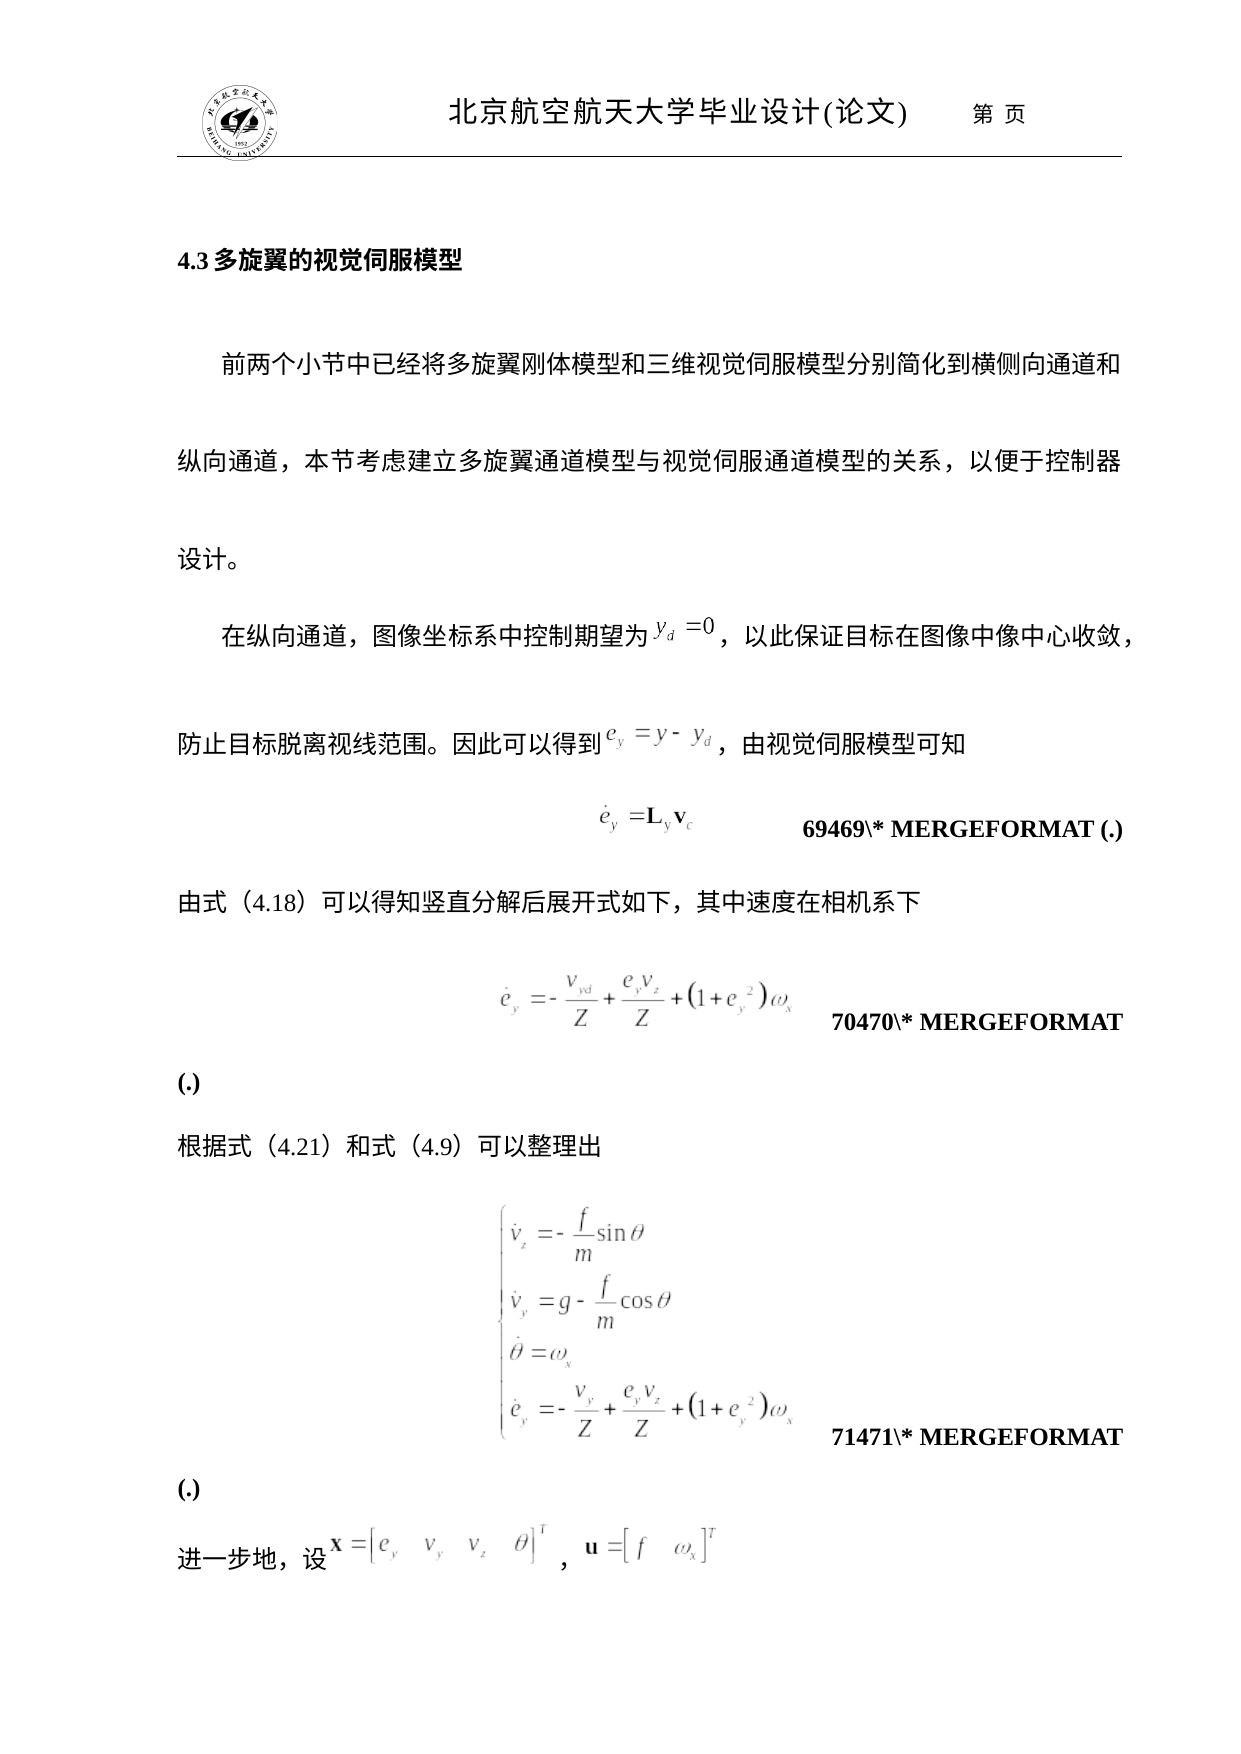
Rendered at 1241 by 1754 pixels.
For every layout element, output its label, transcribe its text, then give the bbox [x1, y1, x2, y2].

text 进一步地，设 ， [177, 1518, 1122, 1583]
text 在纵向通道，图像坐标系中控制期望为，以此保证目标在图像中像中心收敛，防止目标脱离视线范围。因此可以得到，由视觉伺服模型可知 [177, 608, 1122, 771]
picture [202, 157, 278, 161]
text 由式（4.18）可以得知竖直分解后展开式如下，其中速度在相机系下 [177, 868, 1122, 933]
text 根据式（4.21）和式（4.9）可以整理出 [177, 1112, 1122, 1177]
subtitle 4.3多旋翼的视觉伺服模型 [177, 226, 1122, 291]
picture [202, 85, 278, 156]
text 前两个小节中已经将多旋翼刚体模型和三维视觉伺服模型分别简化到横侧向通道和纵向通道，本节考虑建立多旋翼通道模型与视觉伺服通道模型的关系，以便于控制器设计。 [177, 330, 1122, 590]
